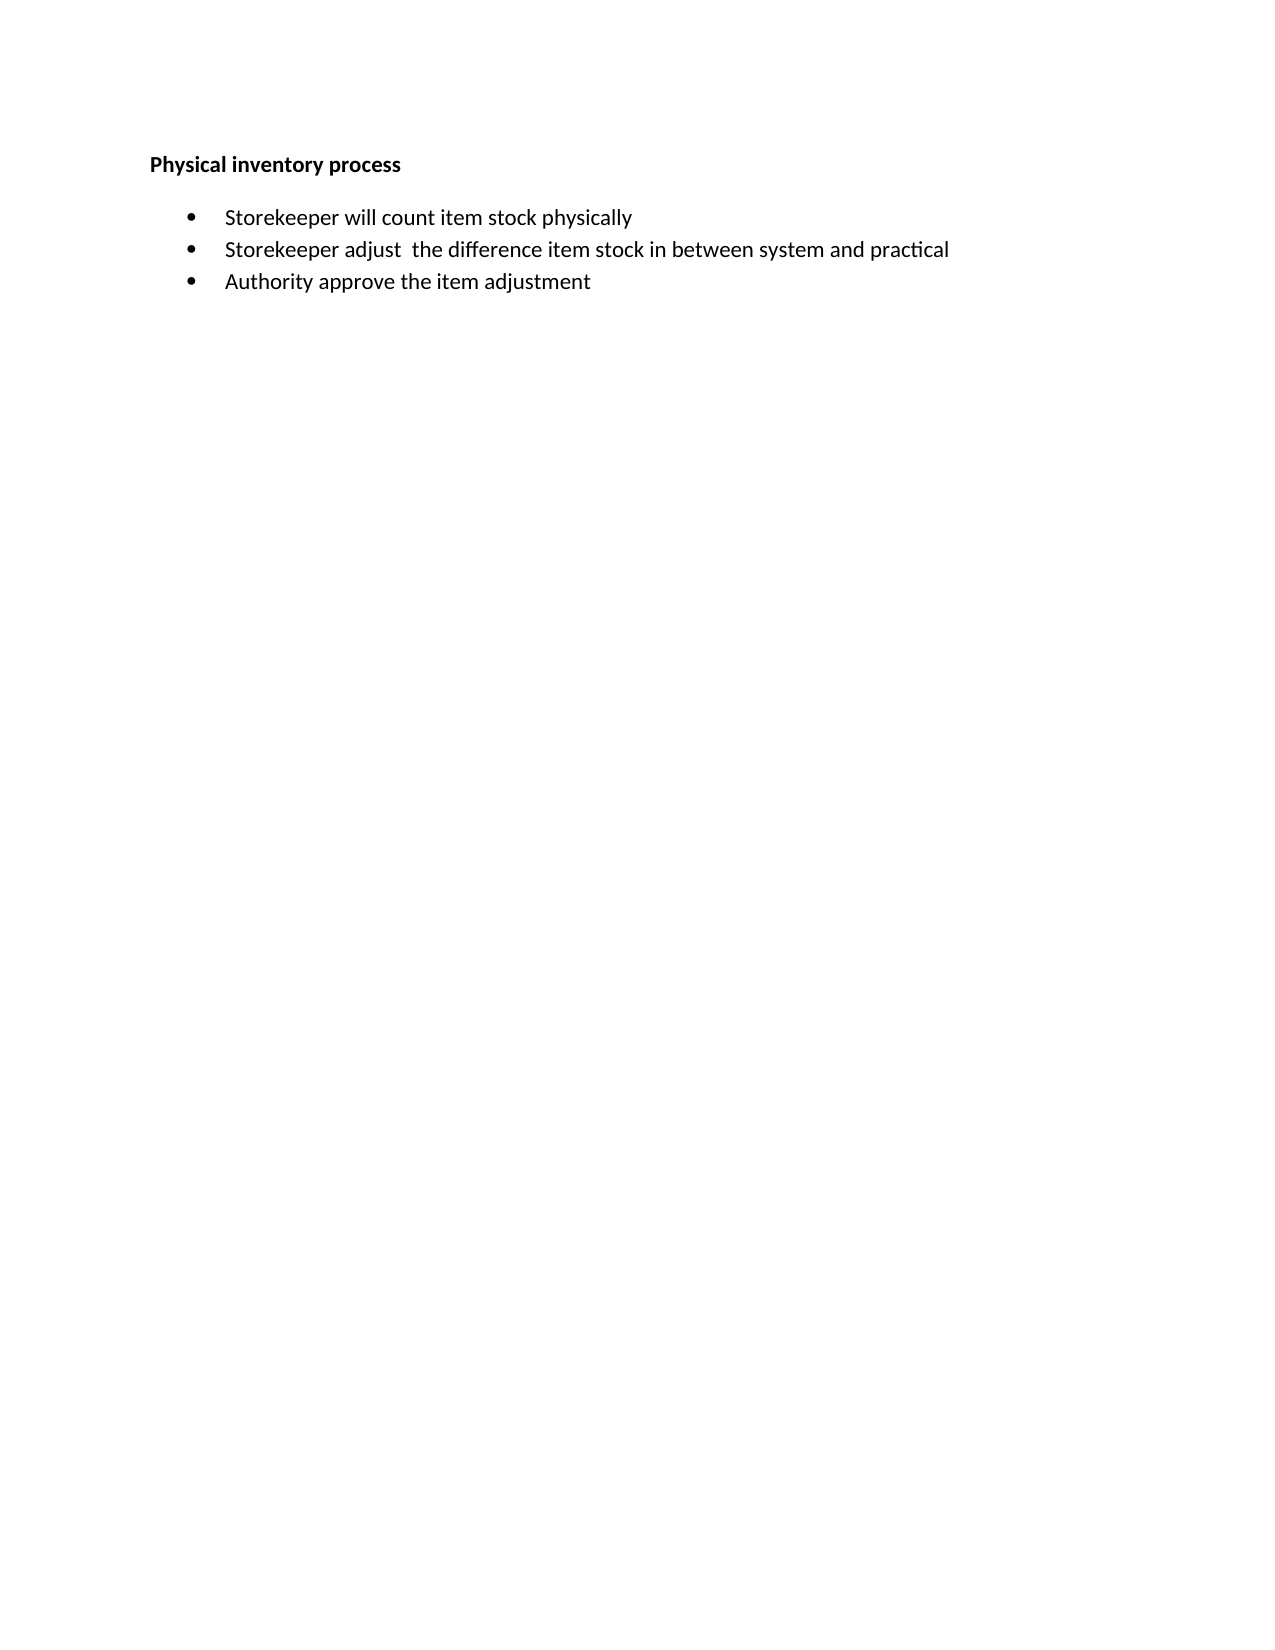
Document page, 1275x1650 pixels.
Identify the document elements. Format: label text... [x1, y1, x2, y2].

list Storekeeper will count item stock physically [187, 203, 1125, 231]
list Storekeeper adjust the difference item stock in between system and practical [187, 235, 1125, 263]
text Physical inventory process [150, 150, 1125, 178]
list Authority approve the item adjustment [187, 267, 1125, 295]
